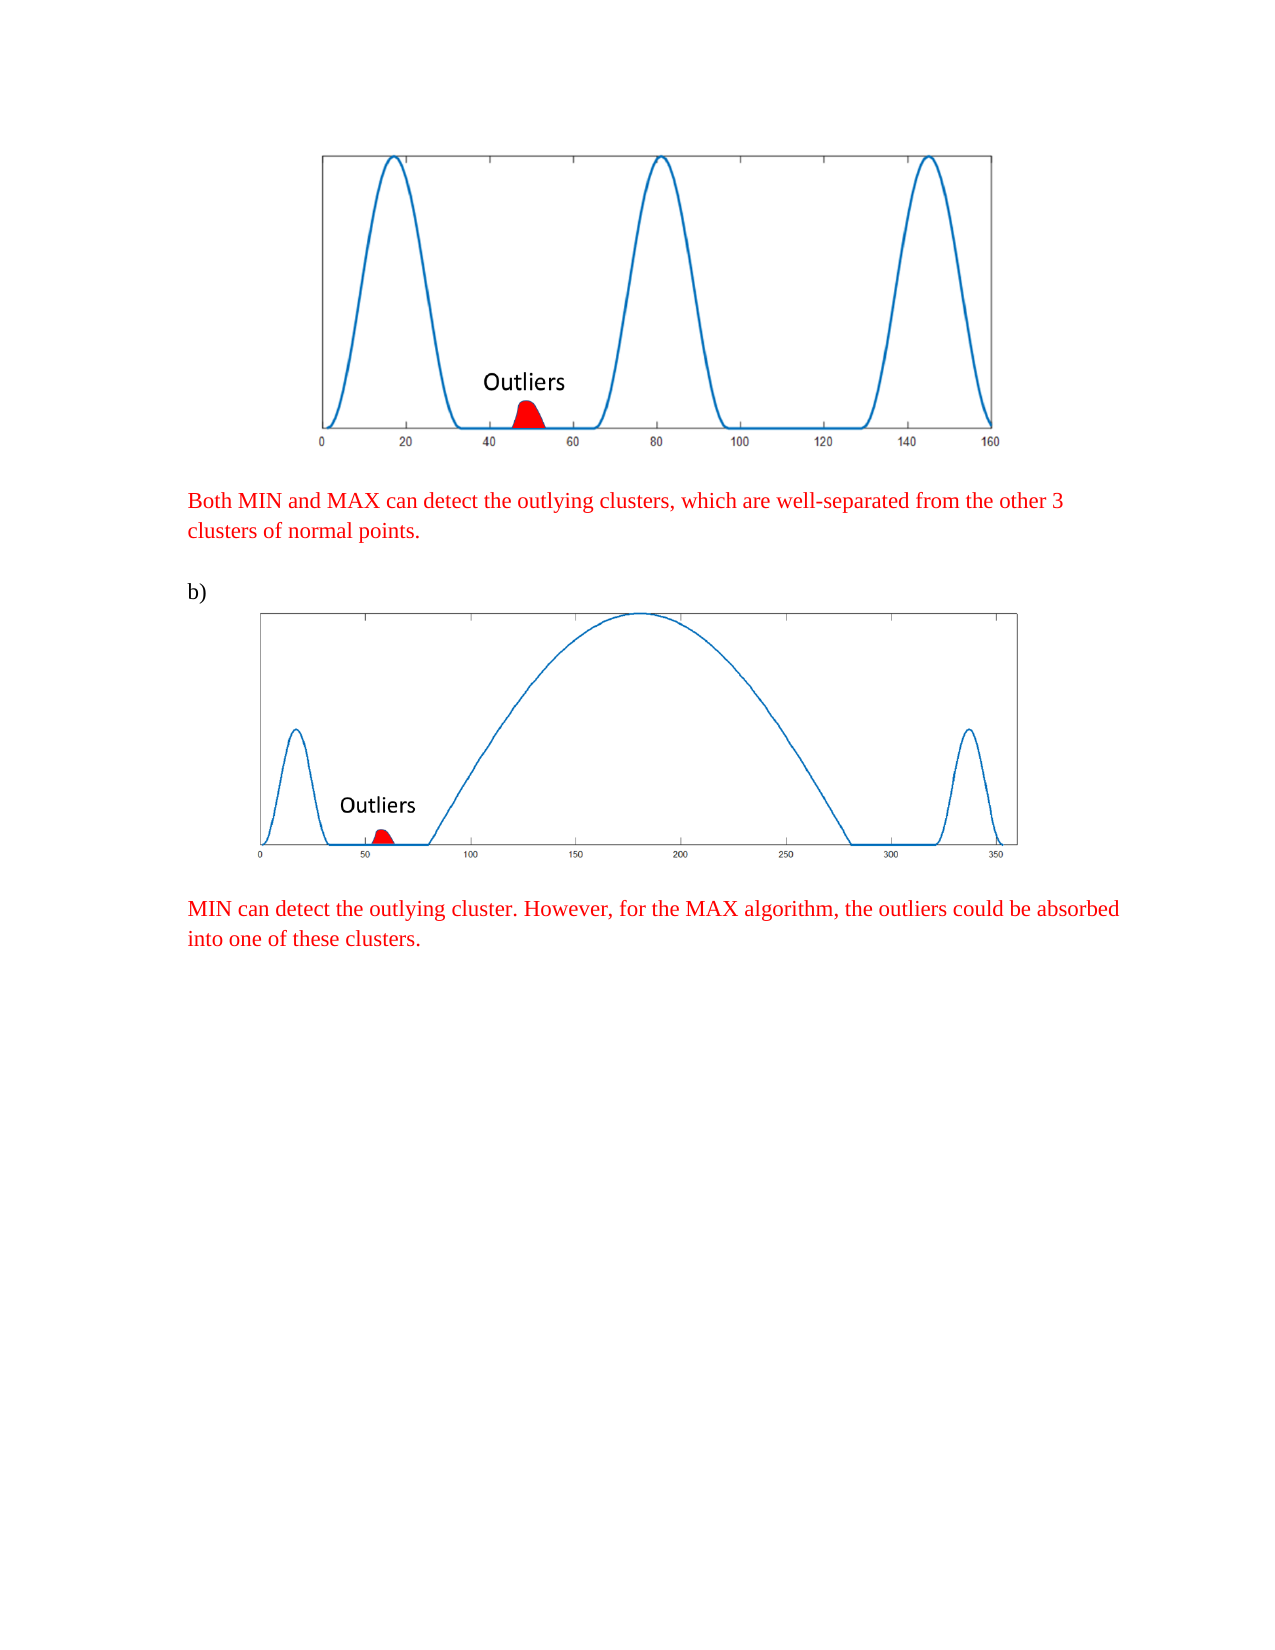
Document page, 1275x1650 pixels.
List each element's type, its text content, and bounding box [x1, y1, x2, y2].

text Both MIN and MAX can detect the outlying clusters, which are well-separated from the other 3 clusters of normal points. [187, 487, 1125, 544]
picture [309, 150, 1004, 454]
text MIN can detect the outlying cluster. However, for the MAX algorithm, the outliers could be absorbed into one of these clusters. [187, 895, 1125, 952]
picture [256, 608, 1019, 861]
